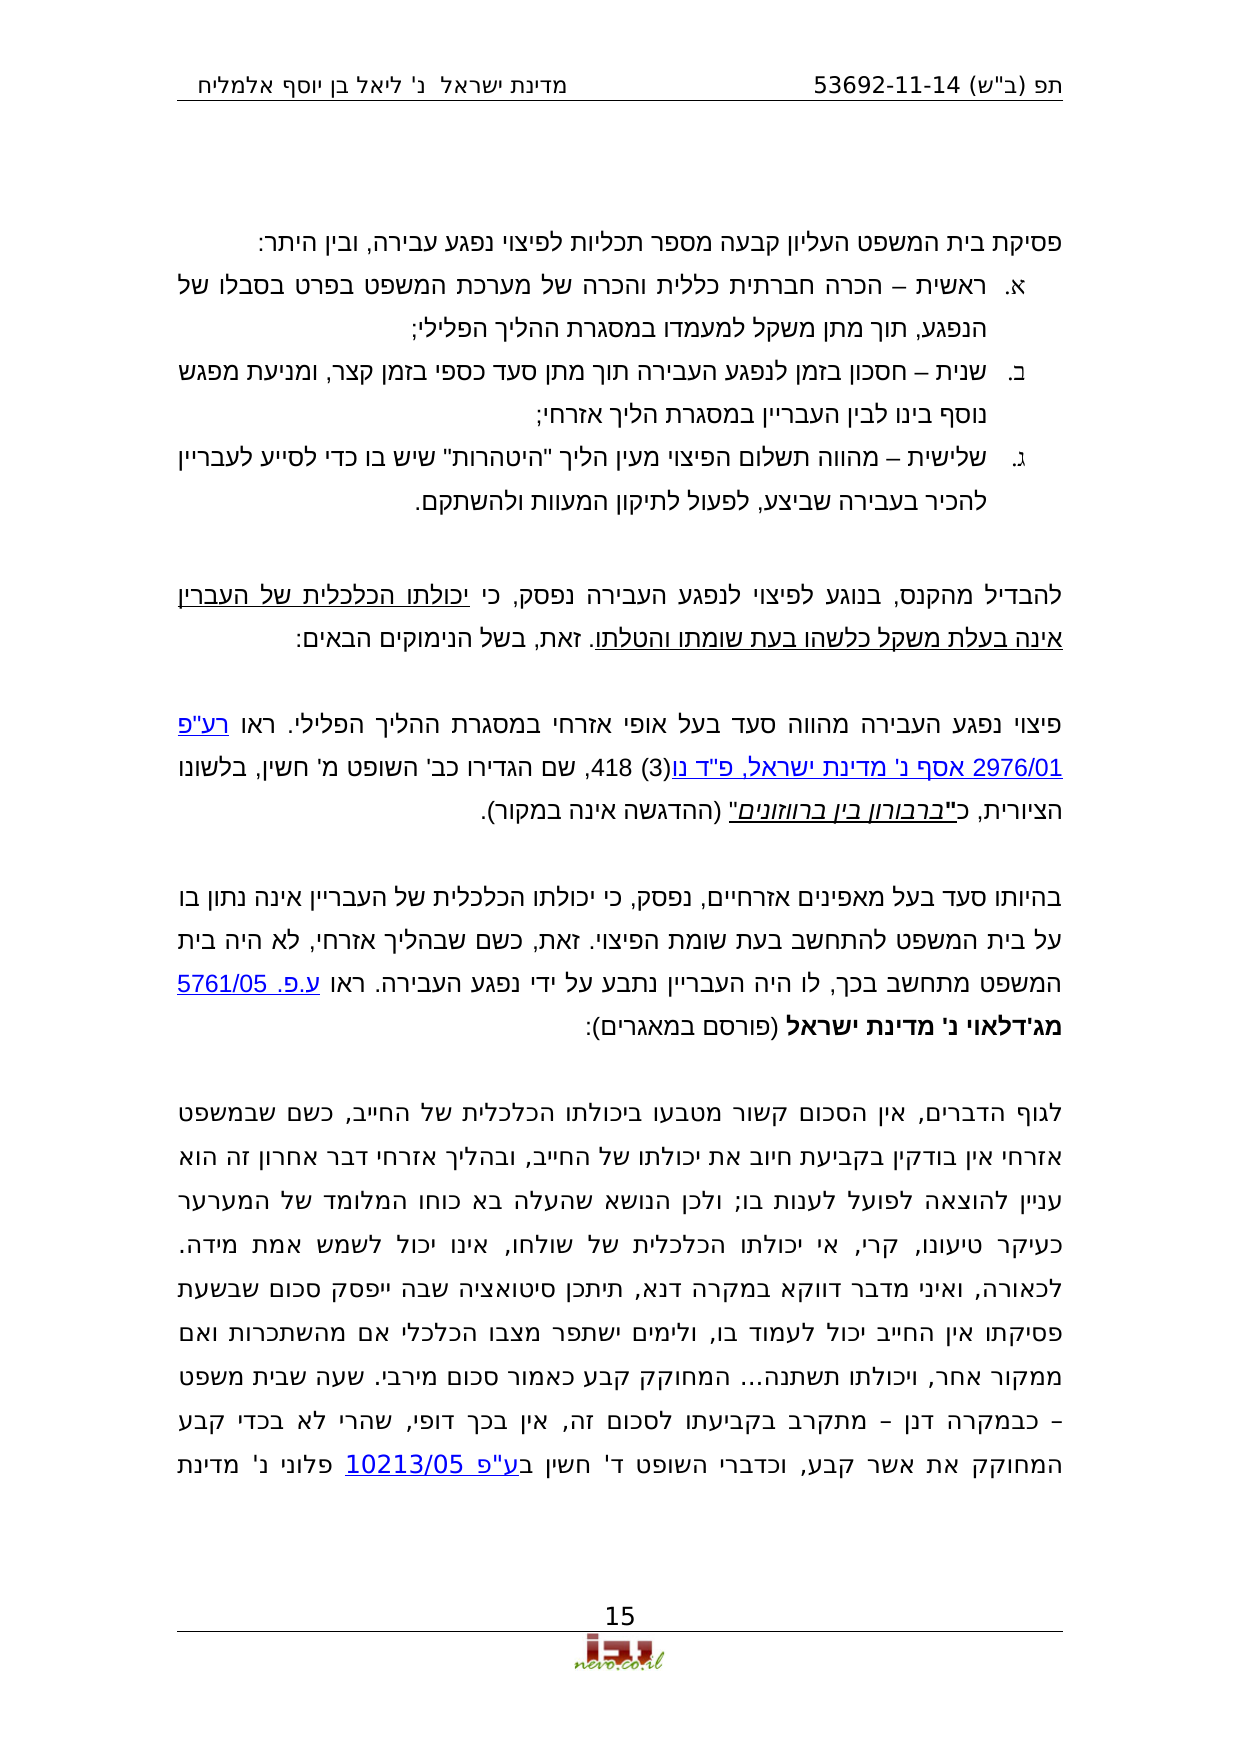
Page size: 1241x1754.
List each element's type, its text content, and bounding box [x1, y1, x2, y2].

list שלישית – מהווה תשלום הפיצוי מעין הליך "היטהרות" שיש בו כדי לסייע לעבריין להכיר בעבירה שביצע, לפעול לתיקון המעוות ולהשתקם. [177, 443, 1026, 515]
text להבדיל מהקנס, בנוגע לפיצוי לנפגע העבירה נפסק, כי יכולתו הכלכלית של העברין אינה בעלת משקל כלשהו בעת שומתו והטלתו. זאת, בשל הנימוקים הבאים: [177, 581, 1063, 653]
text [177, 1098, 1063, 1479]
list ראשית – הכרה חברתית כללית והכרה של מערכת המשפט בפרט בסבלו של הנפגע, תוך מתן משקל למעמדו במסגרת ההליך הפלילי; [177, 271, 1026, 343]
list שנית – חסכון בזמן לנפגע העבירה תוך מתן סעד כספי בזמן קצר, ומניעת מפגש נוסף בינו לבין העבריין במסגרת הליך אזרחי; [177, 357, 1026, 429]
text פיצוי נפגע העבירה מהווה סעד בעל אופי אזרחי במסגרת ההליך הפלילי. ראו רע"פ 2976/01 אסף נ' מדינת ישראל, פ"ד נו(3) 418, שם הגדירו כב' השופט מ' חשין, בלשונו הציורית, כ"ברבורון בין ברווזונים" (ההדגשה אינה במקור). [177, 710, 1063, 825]
text בהיותו סעד בעל מאפינים אזרחיים, נפסק, כי יכולתו הכלכלית של העבריין אינה נתון בו על בית המשפט להתחשב בעת שומת הפיצוי. זאת, כשם שבהליך אזרחי, לא היה בית המשפט מתחשב בכך, לו היה העבריין נתבע על ידי נפגע העבירה. ראו ע.פ. 5761/05 מג'דלאוי נ' מדינת ישראל (פורסם במאגרים): [177, 883, 1063, 1041]
text פסיקת בית המשפט העליון קבעה מספר תכליות לפיצוי נפגע עבירה, ובין היתר: [177, 227, 1063, 256]
picture [574, 1633, 666, 1671]
